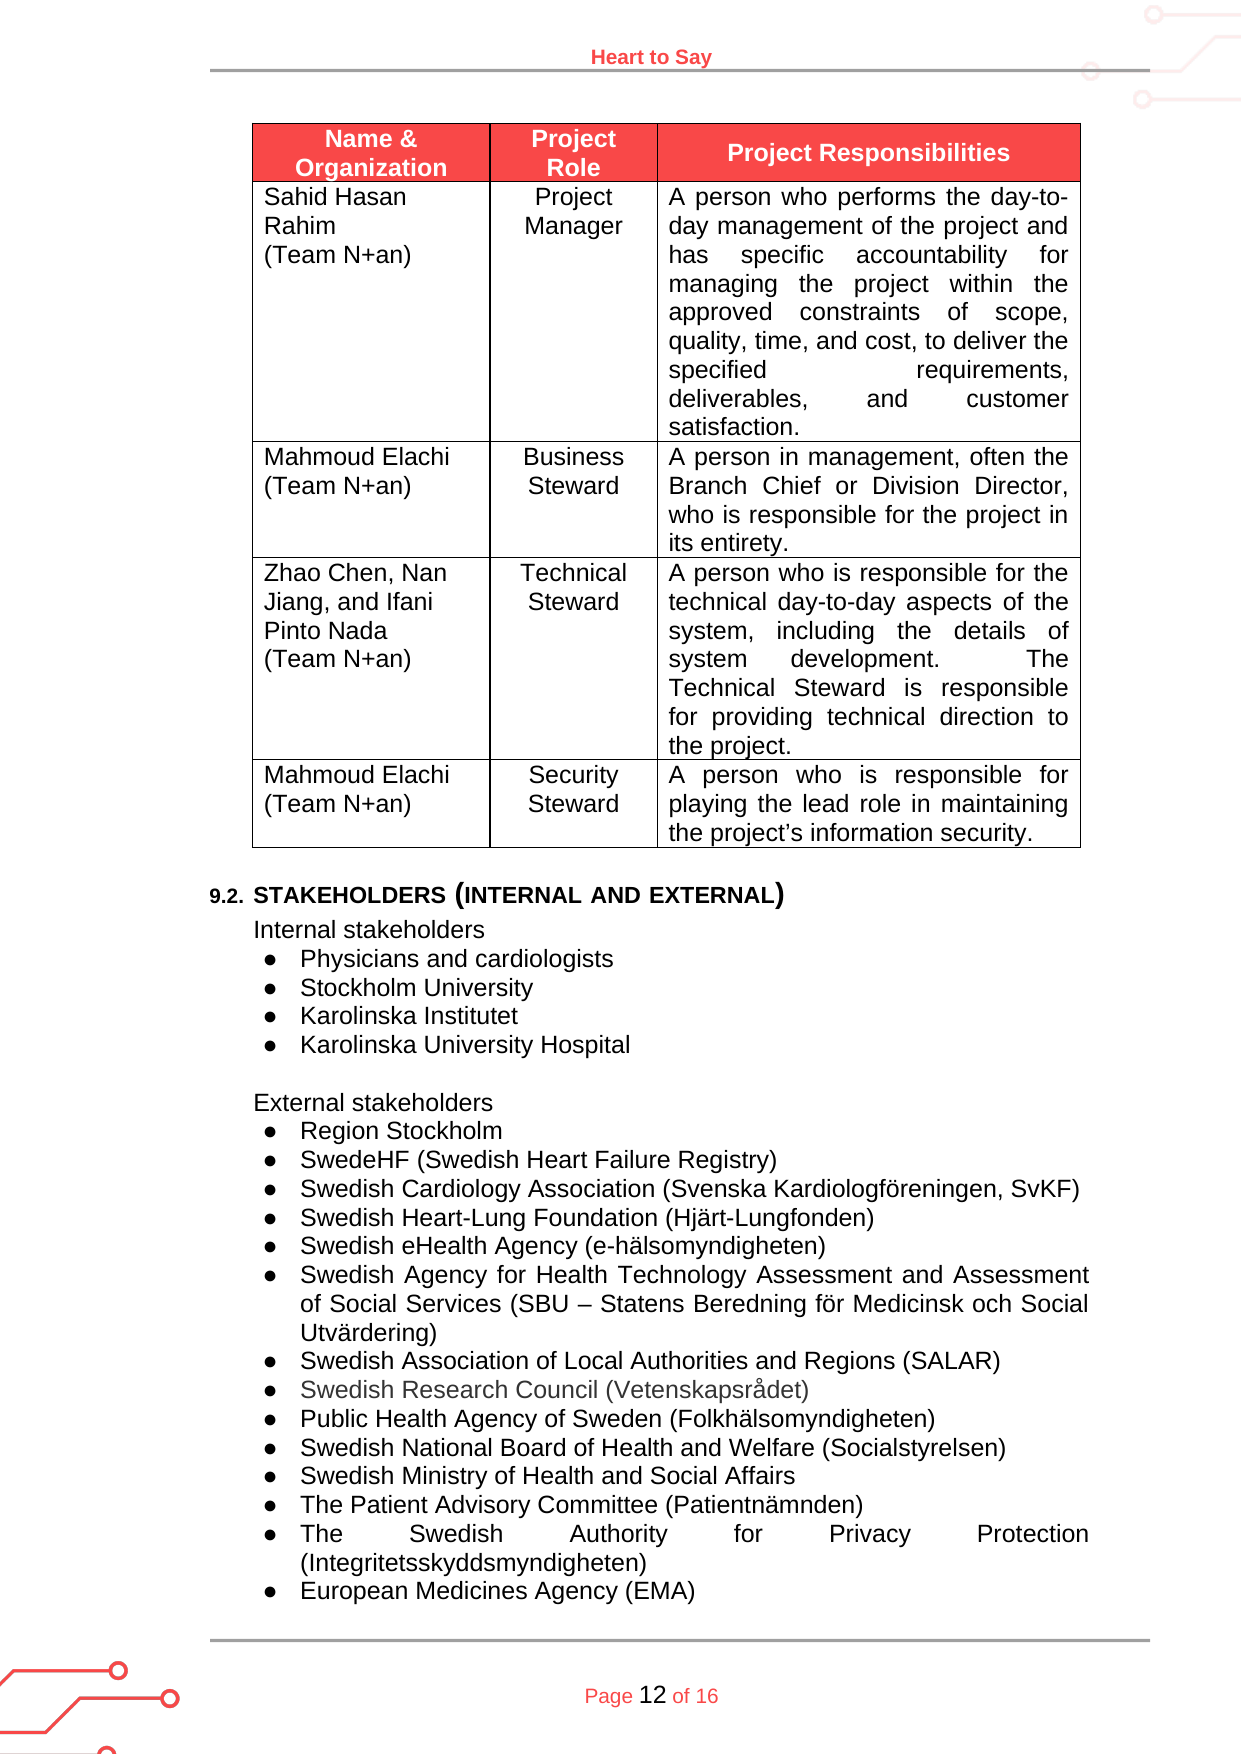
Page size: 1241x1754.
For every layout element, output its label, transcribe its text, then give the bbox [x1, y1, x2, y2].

list Region Stockholm [262, 1116, 1090, 1145]
list Swedish Research Council (Vetenskapsrådet) [262, 1375, 1090, 1404]
subtitle stakeholders (internal and external) [244, 876, 1090, 910]
picture [0, 1637, 211, 1754]
list Karolinska University Hospital [262, 1030, 1090, 1059]
list Stockholm University [262, 972, 1090, 1001]
list Public Health Agency of Sweden (Folkhälsomyndigheten) [262, 1404, 1090, 1432]
list European Medicines Agency (EMA) [262, 1576, 1090, 1605]
table_cell Sahid Hasan Rahim (Team N+an) [253, 182, 489, 441]
table_cell Technical Steward [491, 558, 657, 759]
table_cell A person who is responsible for the technical day-to-day aspects of the system, including the details of system development. The Technical Steward is responsible for providing technical direction to the project. [658, 558, 1080, 759]
table_header Project Role [491, 124, 657, 181]
text External stakeholders [253, 1087, 1090, 1116]
list Physicians and cardiologists [262, 944, 1090, 972]
table_cell A person who is responsible for playing the lead role in maintaining the project’s information security. [658, 760, 1080, 847]
list Swedish Heart-Lung Foundation (Hjärt-Lungfonden) [262, 1202, 1090, 1231]
list Swedish Agency for Health Technology Assessment and Assessment of Social Services (SBU – Statens Beredning för Medicinsk och Social Utvärdering) [262, 1260, 1090, 1346]
table_cell A person in management, often the Branch Chief or Division Director, who is responsible for the project in its entirety. [658, 442, 1080, 557]
list Karolinska Institutet [262, 1001, 1090, 1030]
list The Swedish Authority for Privacy Protection (Integritetsskyddsmyndigheten) [262, 1519, 1090, 1576]
table_cell Zhao Chen, Nan Jiang, and Ifani Pinto Nada (Team N+an) [253, 558, 489, 759]
table_cell A person who performs the day-to-day management of the project and has specific accountability for managing the project within the approved constraints of scope, quality, time, and cost, to deliver the specified requirements, deliverables, and customer satisfaction. [658, 182, 1080, 441]
table_cell Mahmoud Elachi (Team N+an) [253, 760, 489, 847]
table_cell Project Manager [491, 182, 657, 441]
list Swedish Cardiology Association (Svenska Kardiologföreningen, SvKF) [262, 1174, 1090, 1202]
list Swedish National Board of Health and Welfare (Socialstyrelsen) [262, 1432, 1090, 1461]
list SwedeHF (Swedish Heart Failure Registry) [262, 1145, 1090, 1174]
list Swedish eHealth Agency (e-hälsomyndigheten) [262, 1231, 1090, 1260]
table_cell Business Steward [491, 442, 657, 557]
table_header Project Responsibilities [658, 124, 1080, 181]
list The Patient Advisory Committee (Patientnämnden) [262, 1490, 1090, 1519]
table_header Name & Organization [253, 124, 489, 181]
list Swedish Ministry of Health and Social Affairs [262, 1461, 1090, 1490]
table_cell Security Steward [491, 760, 657, 847]
table_cell Mahmoud Elachi (Team N+an) [253, 442, 489, 557]
text Internal stakeholders [253, 915, 1090, 944]
list Swedish Association of Local Authorities and Regions (SALAR) [262, 1346, 1090, 1375]
